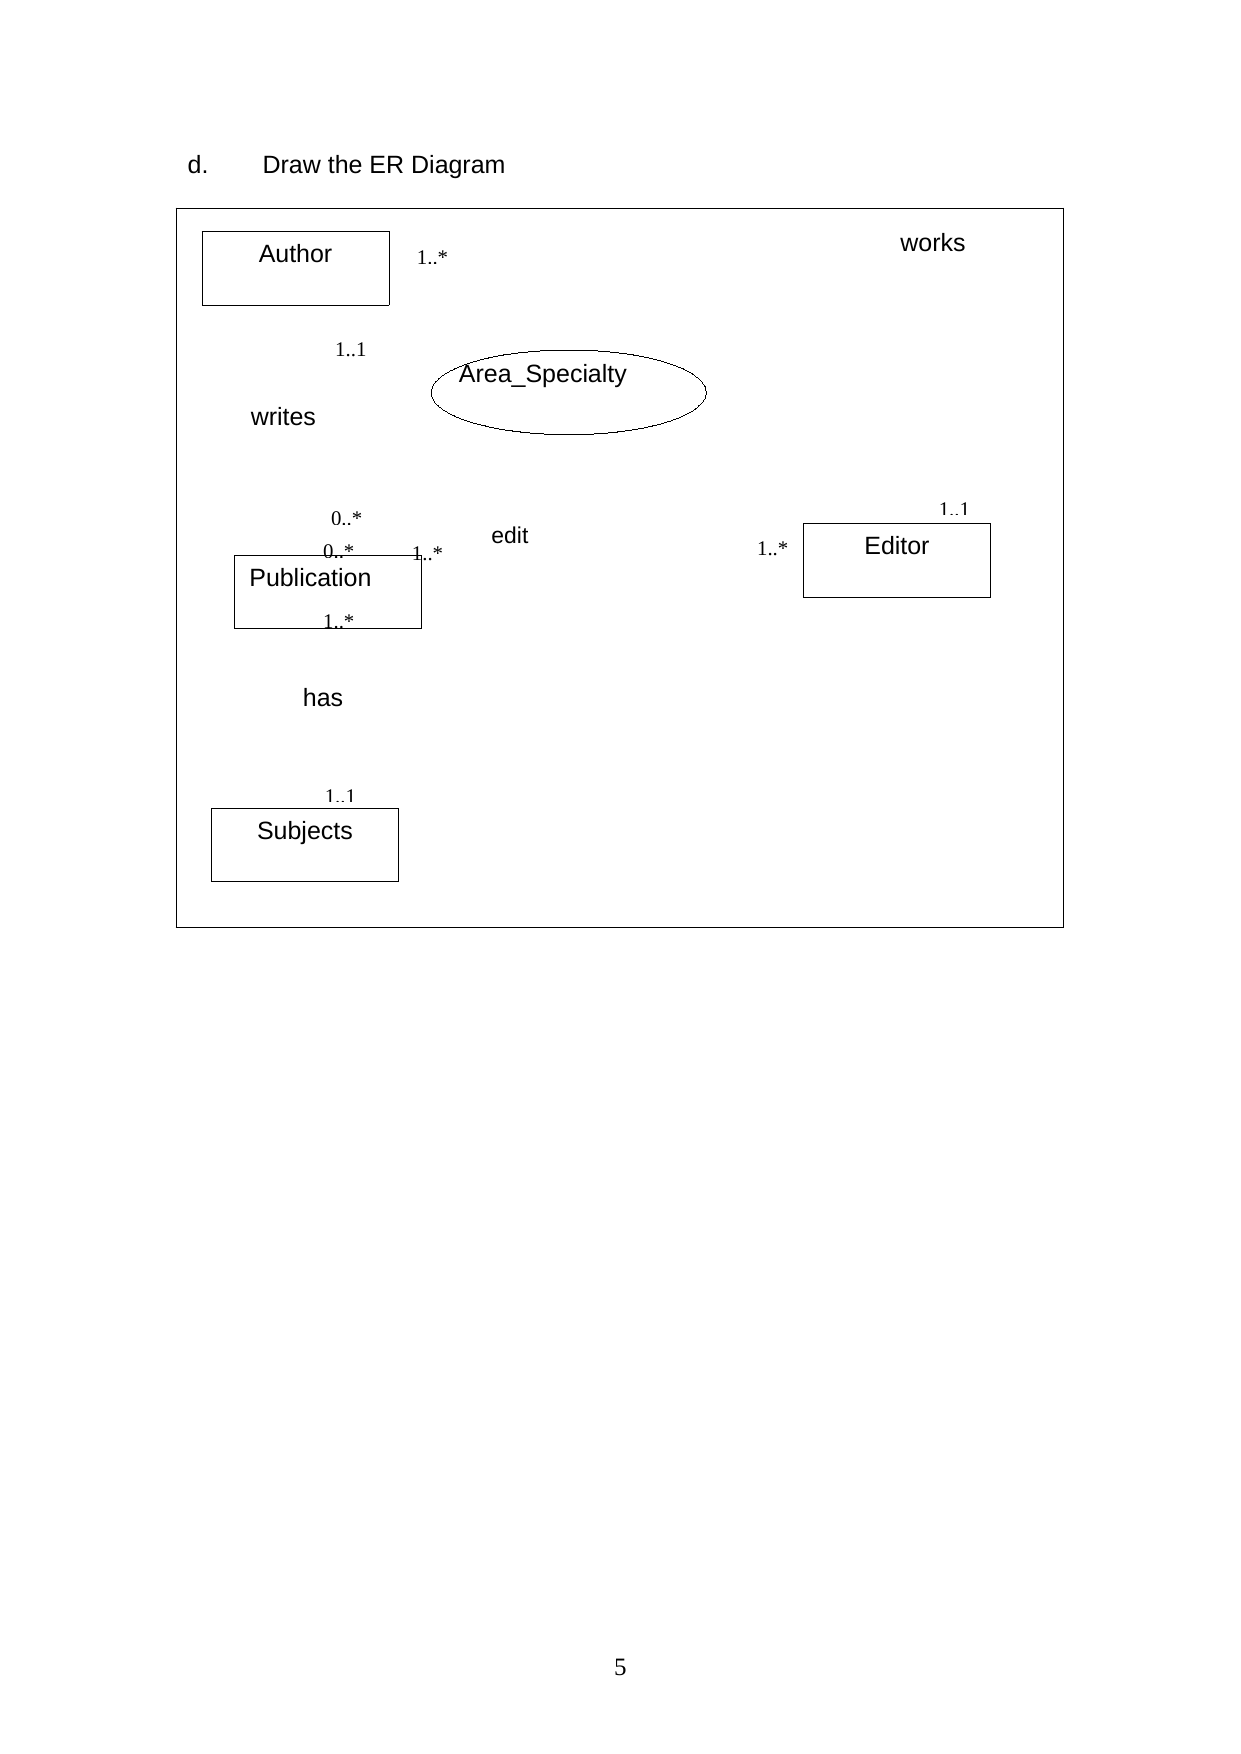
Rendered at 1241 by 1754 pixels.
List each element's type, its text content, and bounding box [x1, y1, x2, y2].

text d. Draw the ER Diagram [187, 150, 1053, 179]
table_header [177, 209, 1063, 927]
